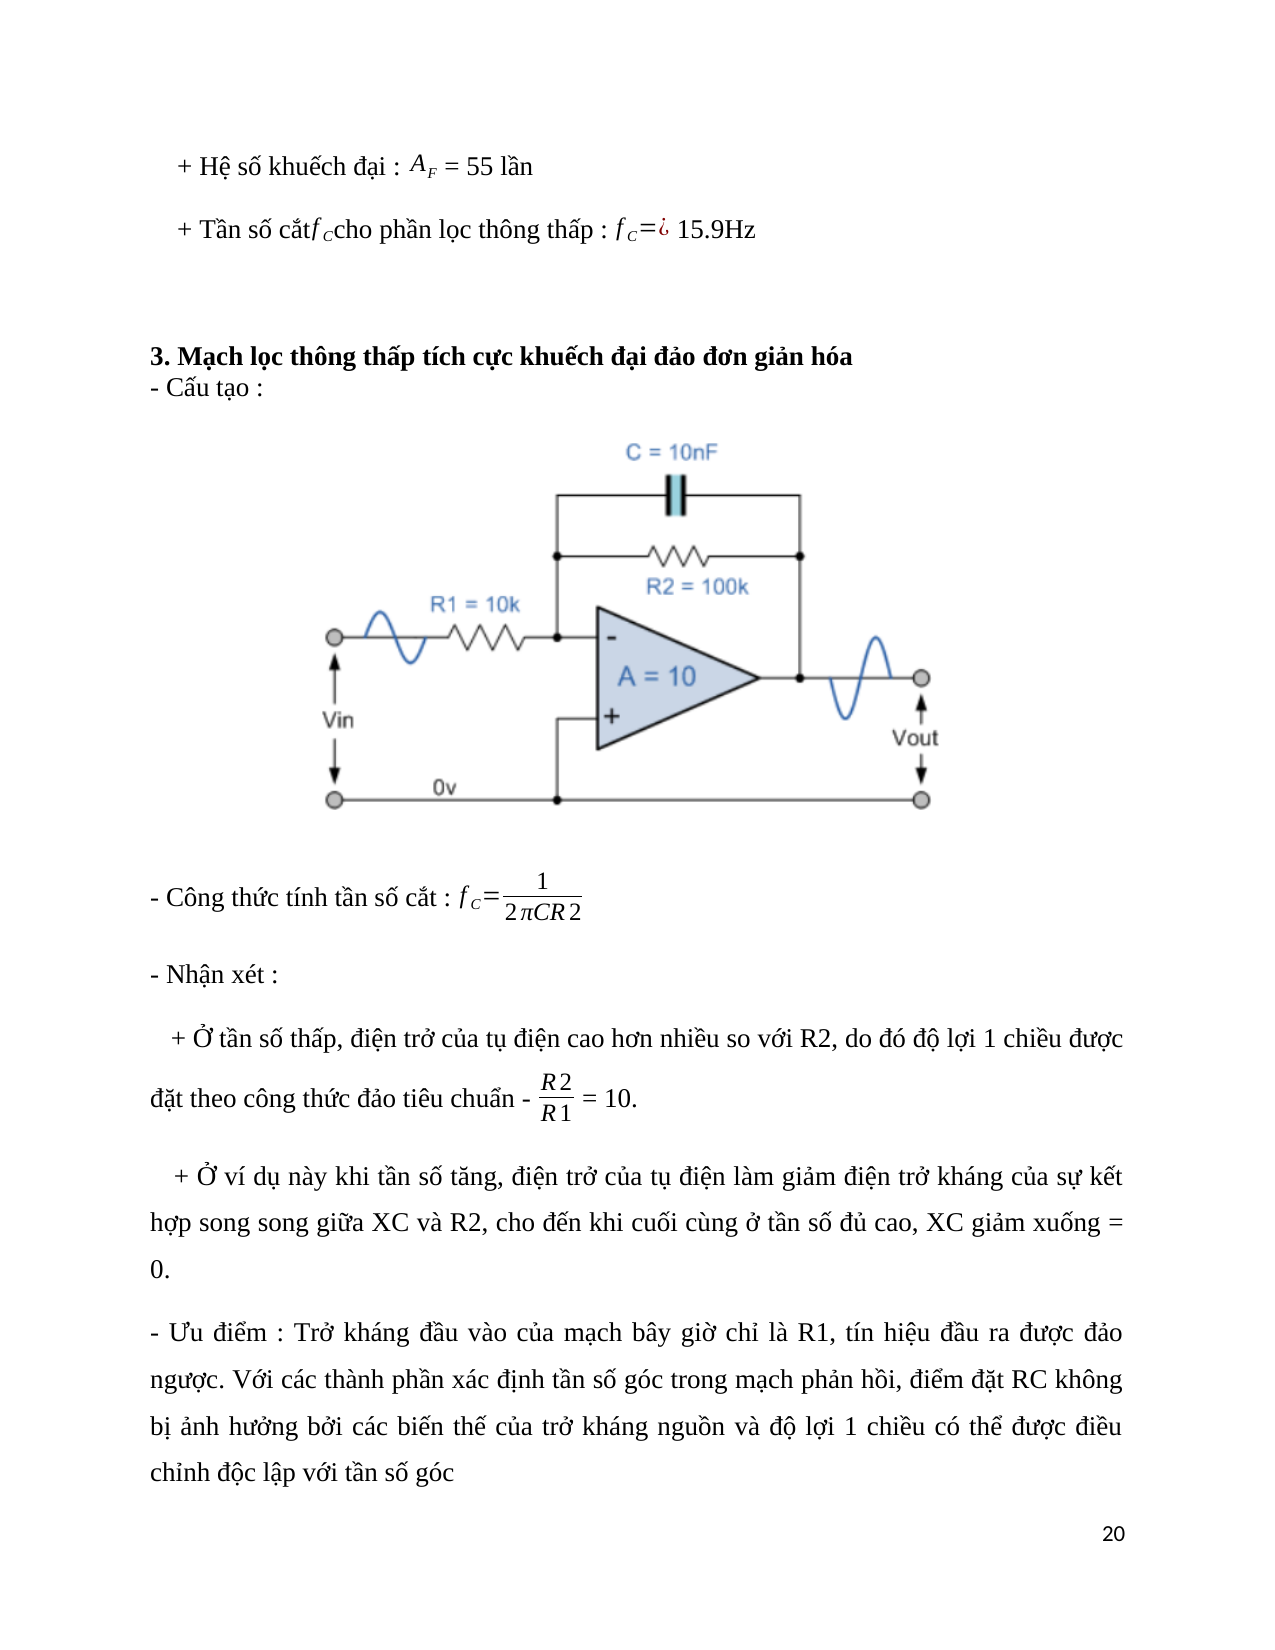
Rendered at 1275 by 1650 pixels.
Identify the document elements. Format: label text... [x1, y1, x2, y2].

text + Tần số cắtcho phần lọc thông thấp : 15.9Hz [150, 213, 1125, 245]
text - Nhận xét : [150, 958, 1125, 990]
text - Cấu tạo : [150, 372, 1125, 403]
text + Hệ số khuếch đại : = 55 lần [150, 150, 1125, 181]
subtitle 3. Mạch lọc thông thấp tích cực khuếch đại đảo đơn giản hóa [150, 340, 1125, 372]
text + Ở ví dụ này khi tần số tăng, điện trở của tụ điện làm giảm điện trở kháng của sự kết hợp song song giữa XC và R2, cho đến khi cuối cùng ở tần số đủ cao, XC giảm xuống = 0. [150, 1160, 1125, 1284]
picture [305, 435, 970, 837]
text - Ưu điểm : Trở kháng đầu vào của mạch bây giờ chỉ là R1, tín hiệu đầu ra được đảo ngược. Với các thành phần xác định tần số góc trong mạch phản hồi, điểm đặt RC không bị ảnh hưởng bởi các biến thế của trở kháng nguồn và độ lợi 1 chiều có thể được điều chỉnh độc lập với tần số góc [150, 1316, 1125, 1487]
text + Ở tần số thấp, điện trở của tụ điện cao hơn nhiều so với R2, do đó độ lợi 1 chiều được đặt theo công thức đảo tiêu chuẩn - = 10. [150, 1022, 1125, 1127]
text - Công thức tính tần số cắt : [150, 867, 1125, 926]
